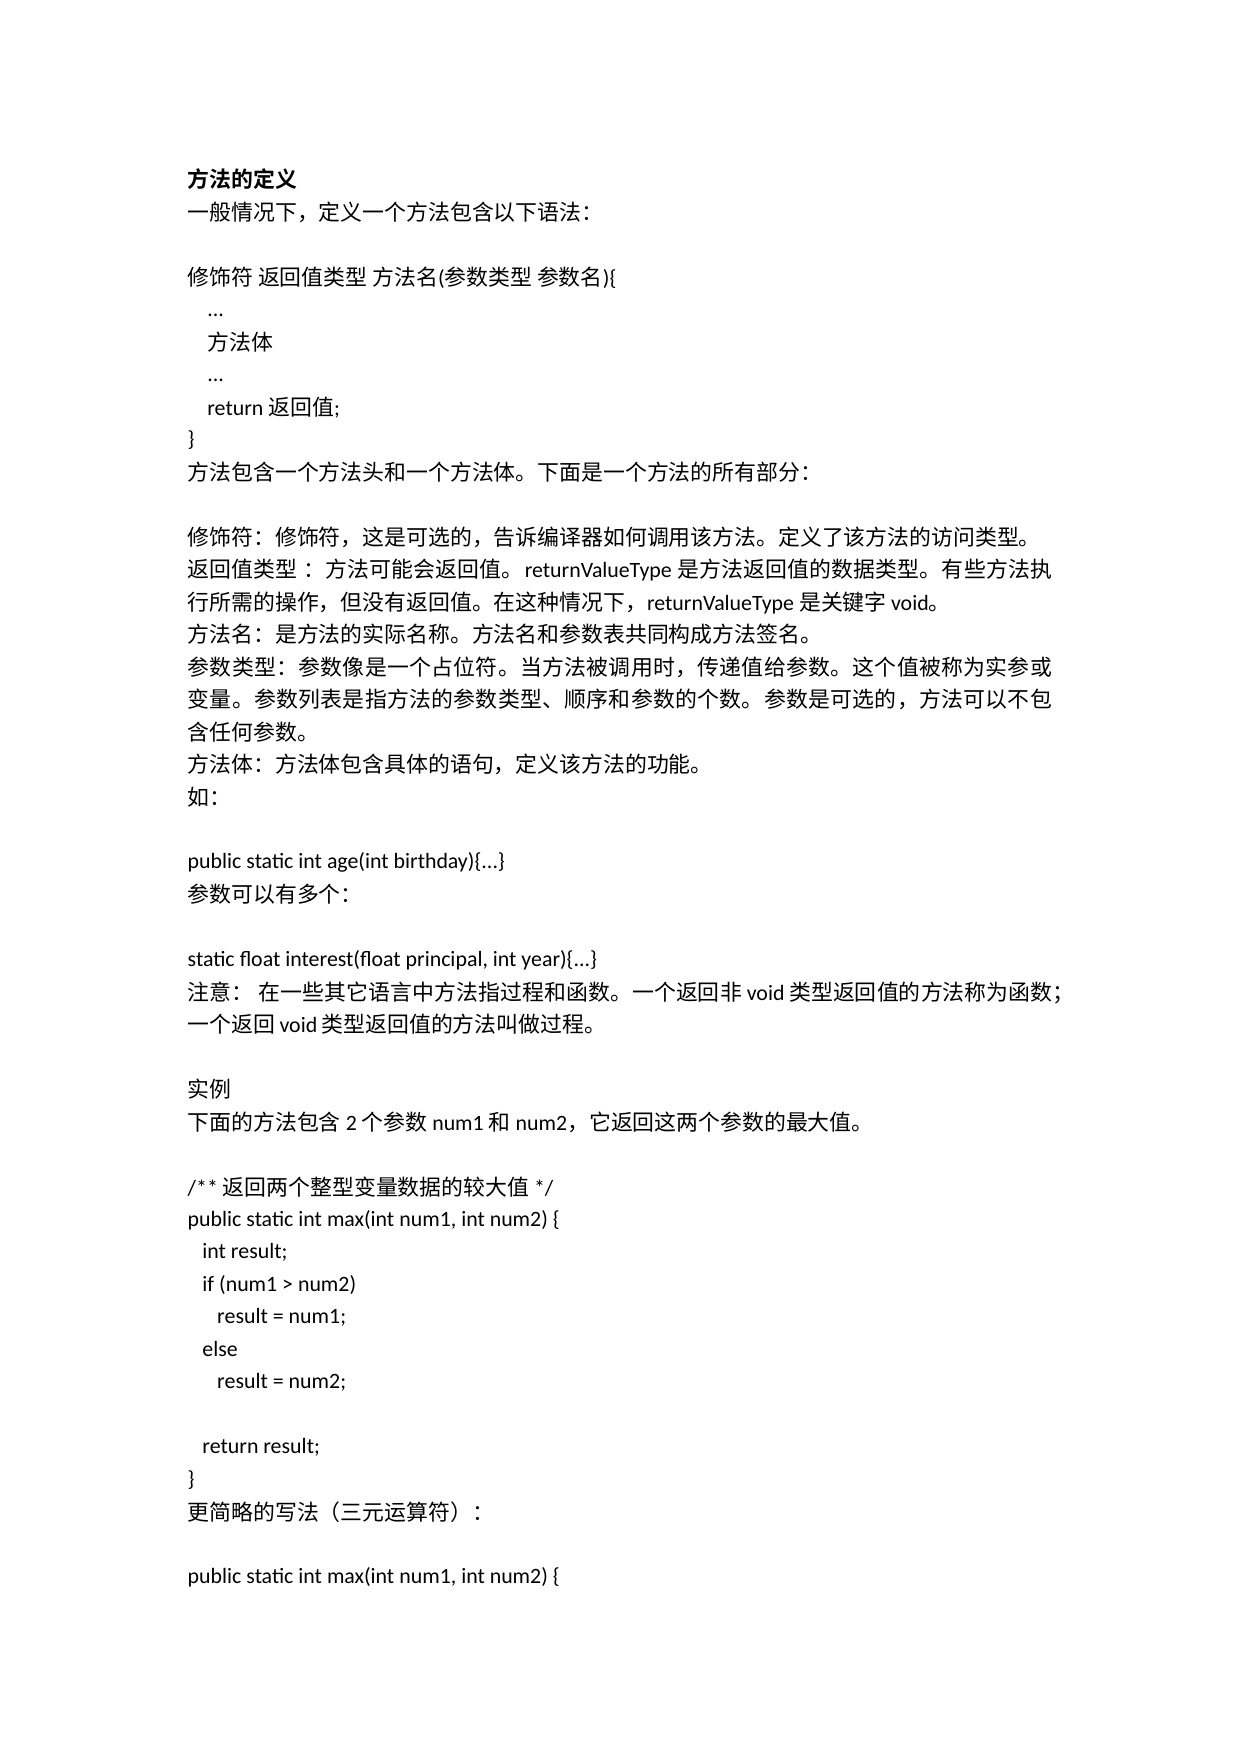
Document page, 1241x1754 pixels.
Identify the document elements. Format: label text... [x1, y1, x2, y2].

text else [187, 1332, 1053, 1364]
text ... [187, 292, 1053, 324]
text result = num2; [187, 1364, 1053, 1397]
text 修饰符 返回值类型 方法名(参数类型 参数名){ [187, 259, 1053, 292]
text result = num1; [187, 1299, 1053, 1332]
text 方法的定义 [187, 162, 1053, 194]
text 下面的方法包含 2 个参数 num1 和 num2，它返回这两个参数的最大值。 [187, 1104, 1053, 1137]
text 方法包含一个方法头和一个方法体。下面是一个方法的所有部分： [187, 454, 1053, 487]
text 参数可以有多个： [187, 877, 1053, 909]
text 一般情况下，定义一个方法包含以下语法： [187, 194, 1053, 227]
text 返回值类型 ：方法可能会返回值。returnValueType 是方法返回值的数据类型。有些方法执行所需的操作，但没有返回值。在这种情况下，returnValueType 是关键字void。 [187, 552, 1053, 617]
text public static int max(int num1, int num2) { [187, 1559, 1053, 1592]
text if (num1 > num2) [187, 1267, 1053, 1299]
text 参数类型：参数像是一个占位符。当方法被调用时，传递值给参数。这个值被称为实参或变量。参数列表是指方法的参数类型、顺序和参数的个数。参数是可选的，方法可以不包含任何参数。 [187, 649, 1053, 747]
text 修饰符：修饰符，这是可选的，告诉编译器如何调用该方法。定义了该方法的访问类型。 [187, 519, 1053, 552]
text return result; [187, 1429, 1053, 1462]
text return 返回值; [187, 389, 1053, 422]
text 方法名：是方法的实际名称。方法名和参数表共同构成方法签名。 [187, 617, 1053, 649]
text 更简略的写法（三元运算符）： [187, 1494, 1053, 1527]
text int result; [187, 1234, 1053, 1267]
text 方法体：方法体包含具体的语句，定义该方法的功能。 [187, 747, 1053, 779]
text } [187, 1462, 1053, 1494]
text 实例 [187, 1072, 1053, 1104]
text } [187, 422, 1053, 454]
text public static int age(int birthday){...} [187, 844, 1053, 877]
text ... [187, 357, 1053, 389]
text 如： [187, 779, 1053, 812]
text 方法体 [187, 324, 1053, 357]
text public static int max(int num1, int num2) { [187, 1202, 1053, 1234]
text static float interest(float principal, int year){...} [187, 942, 1053, 974]
text 注意： 在一些其它语言中方法指过程和函数。一个返回非void类型返回值的方法称为函数；一个返回void类型返回值的方法叫做过程。 [187, 974, 1053, 1039]
text /** 返回两个整型变量数据的较大值 */ [187, 1169, 1053, 1202]
